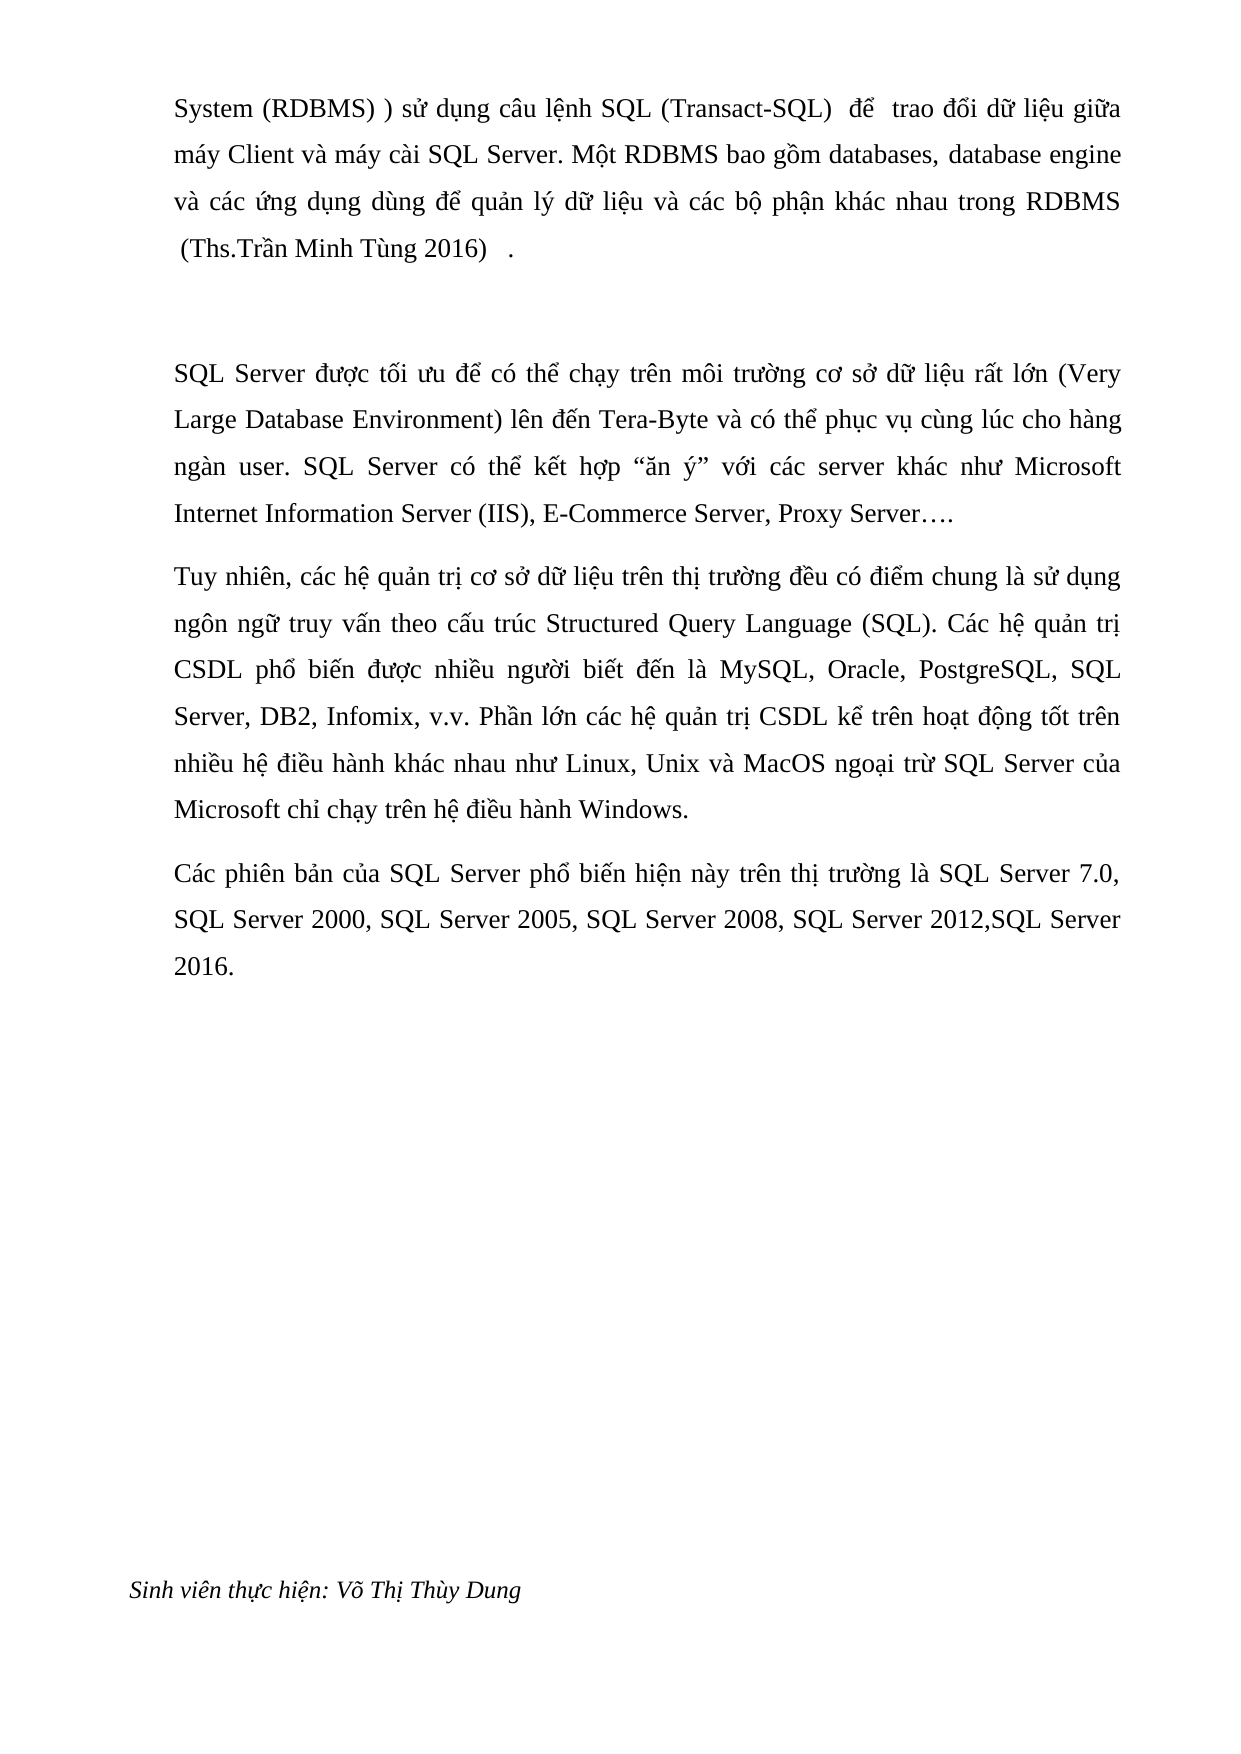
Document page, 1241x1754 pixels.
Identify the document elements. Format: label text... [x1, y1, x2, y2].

text Tuy nhiên, các hệ quản trị cơ sở dữ liệu trên thị trường đều có điểm chung là sử dụng ngôn ngữ truy vấn theo cấu trúc Structured Query Language (SQL). Các hệ quản trị CSDL phổ biến được nhiều người biết đến là MySQL, Oracle, PostgreSQL, SQL Server, DB2, Infomix, v.v. Phần lớn các hệ quản trị CSDL kể trên hoạt động tốt trên nhiều hệ điều hành khác nhau như Linux, Unix và MacOS ngoại trừ SQL Server của Microsoft chỉ chạy trên hệ điều hành Windows. [173, 560, 1122, 824]
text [173, 92, 1121, 263]
text Các phiên bản của SQL Server phổ biến hiện này trên thị trường là SQL Server 7.0, SQL Server 2000, SQL Server 2005, SQL Server 2008, SQL Server 2012,SQL Server 2016. [173, 857, 1122, 981]
text SQL Server được tối ưu để có thể chạy trên môi trường cơ sở dữ liệu rất lớn (Very Large Database Environment) lên đến Tera-Byte và có thể phục vụ cùng lúc cho hàng ngàn user. SQL Server có thể kết hợp “ăn ý” với các server khác như Microsoft Internet Information Server (IIS), E-Commerce Server, Proxy Server…. [173, 357, 1122, 528]
